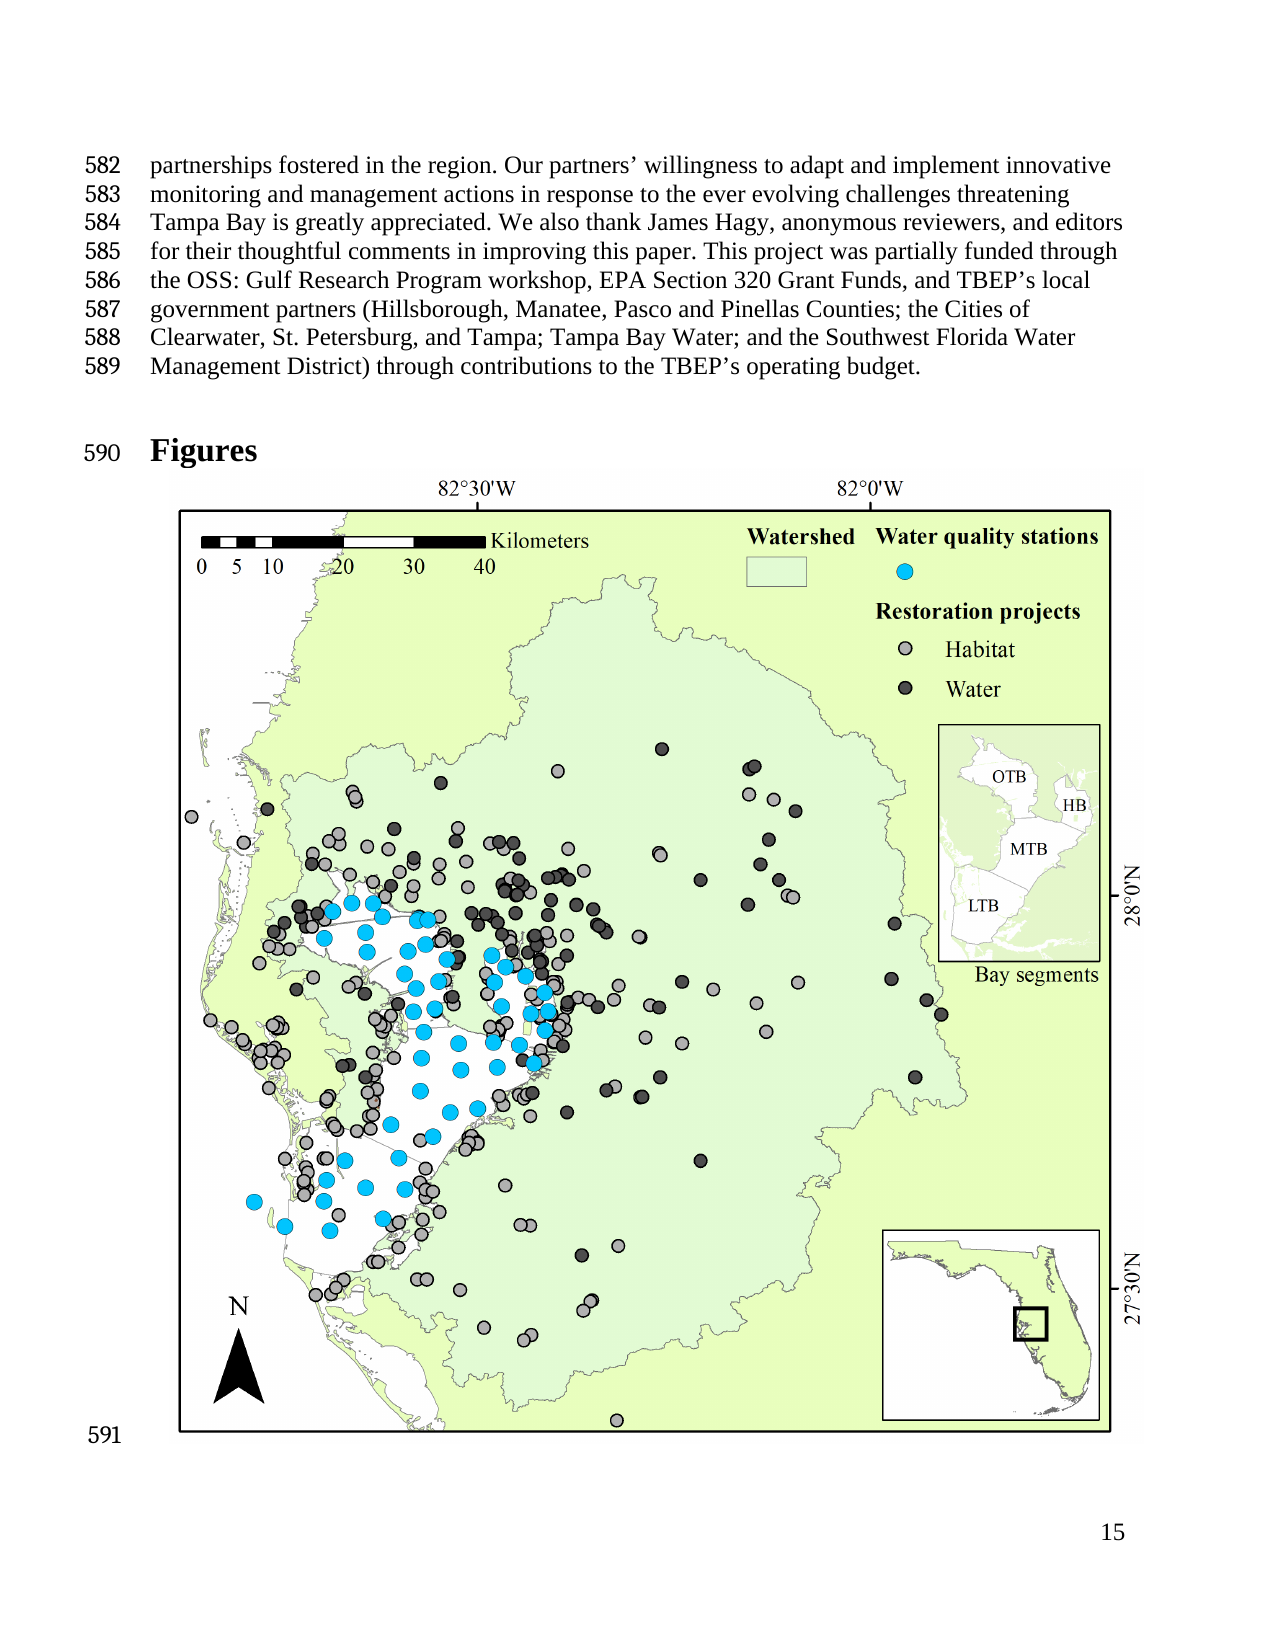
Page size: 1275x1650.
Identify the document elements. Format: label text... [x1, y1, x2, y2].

picture [168, 468, 1144, 1444]
subtitle Figures [150, 430, 1125, 468]
